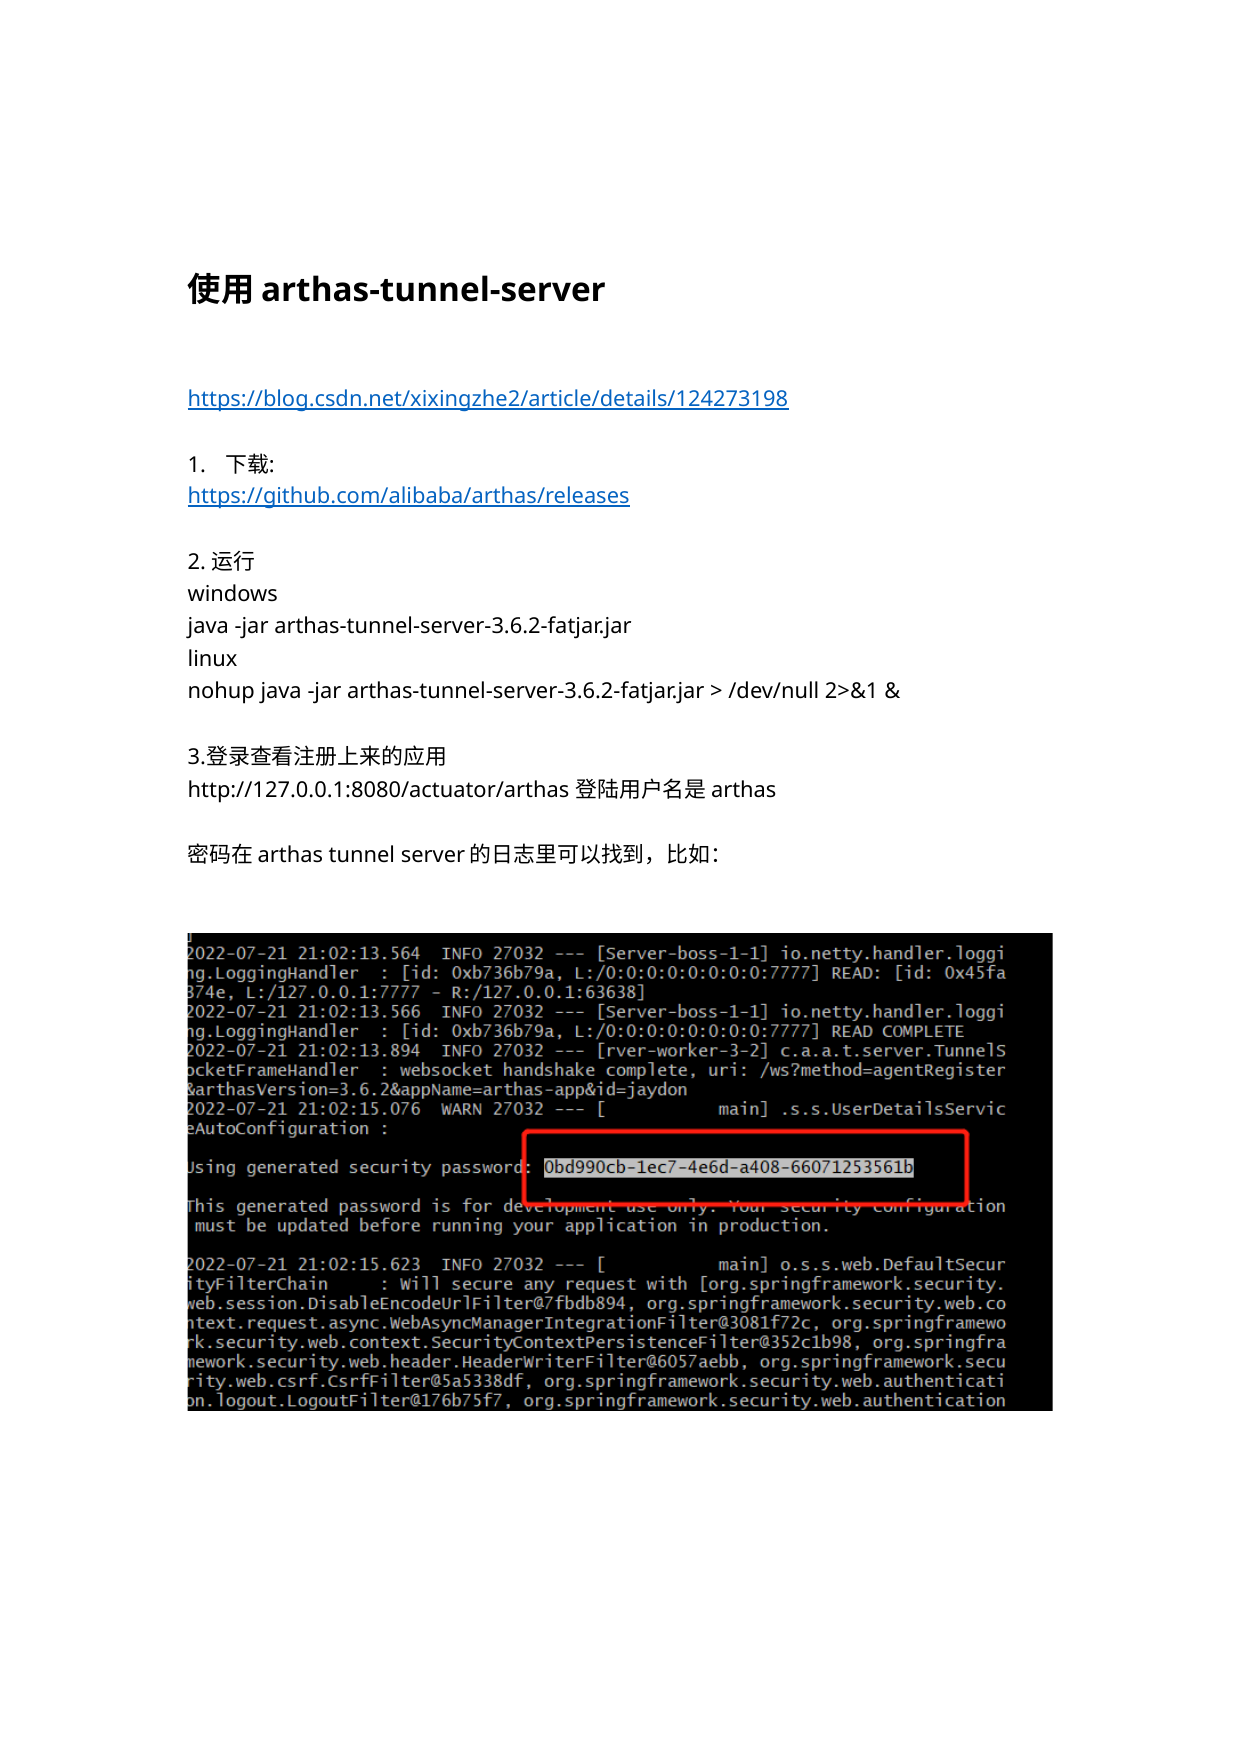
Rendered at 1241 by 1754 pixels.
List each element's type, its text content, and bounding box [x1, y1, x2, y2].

text linux [187, 641, 1053, 674]
text java -jar arthas-tunnel-server-3.6.2-fatjar.jar [187, 609, 1053, 641]
text 2. 运行 [187, 544, 1053, 576]
text https://blog.csdn.net/xixingzhe2/article/details/124273198 [187, 381, 1053, 414]
text https://github.com/alibaba/arthas/releases [187, 479, 1053, 511]
text nohup java -jar arthas-tunnel-server-3.6.2-fatjar.jar > /dev/null 2>&1 & [187, 674, 1053, 706]
subtitle 使用arthas-tunnel-server [187, 254, 1053, 319]
text 密码在arthas tunnel server的日志里可以找到，比如： [187, 836, 1053, 869]
picture [187, 933, 1053, 1411]
text 3.登录查看注册上来的应用 [187, 739, 1053, 771]
list 下载: [187, 446, 1053, 479]
text http://127.0.0.1:8080/actuator/arthas 登陆用户名是arthas [187, 771, 1053, 804]
text windows [187, 576, 1053, 609]
